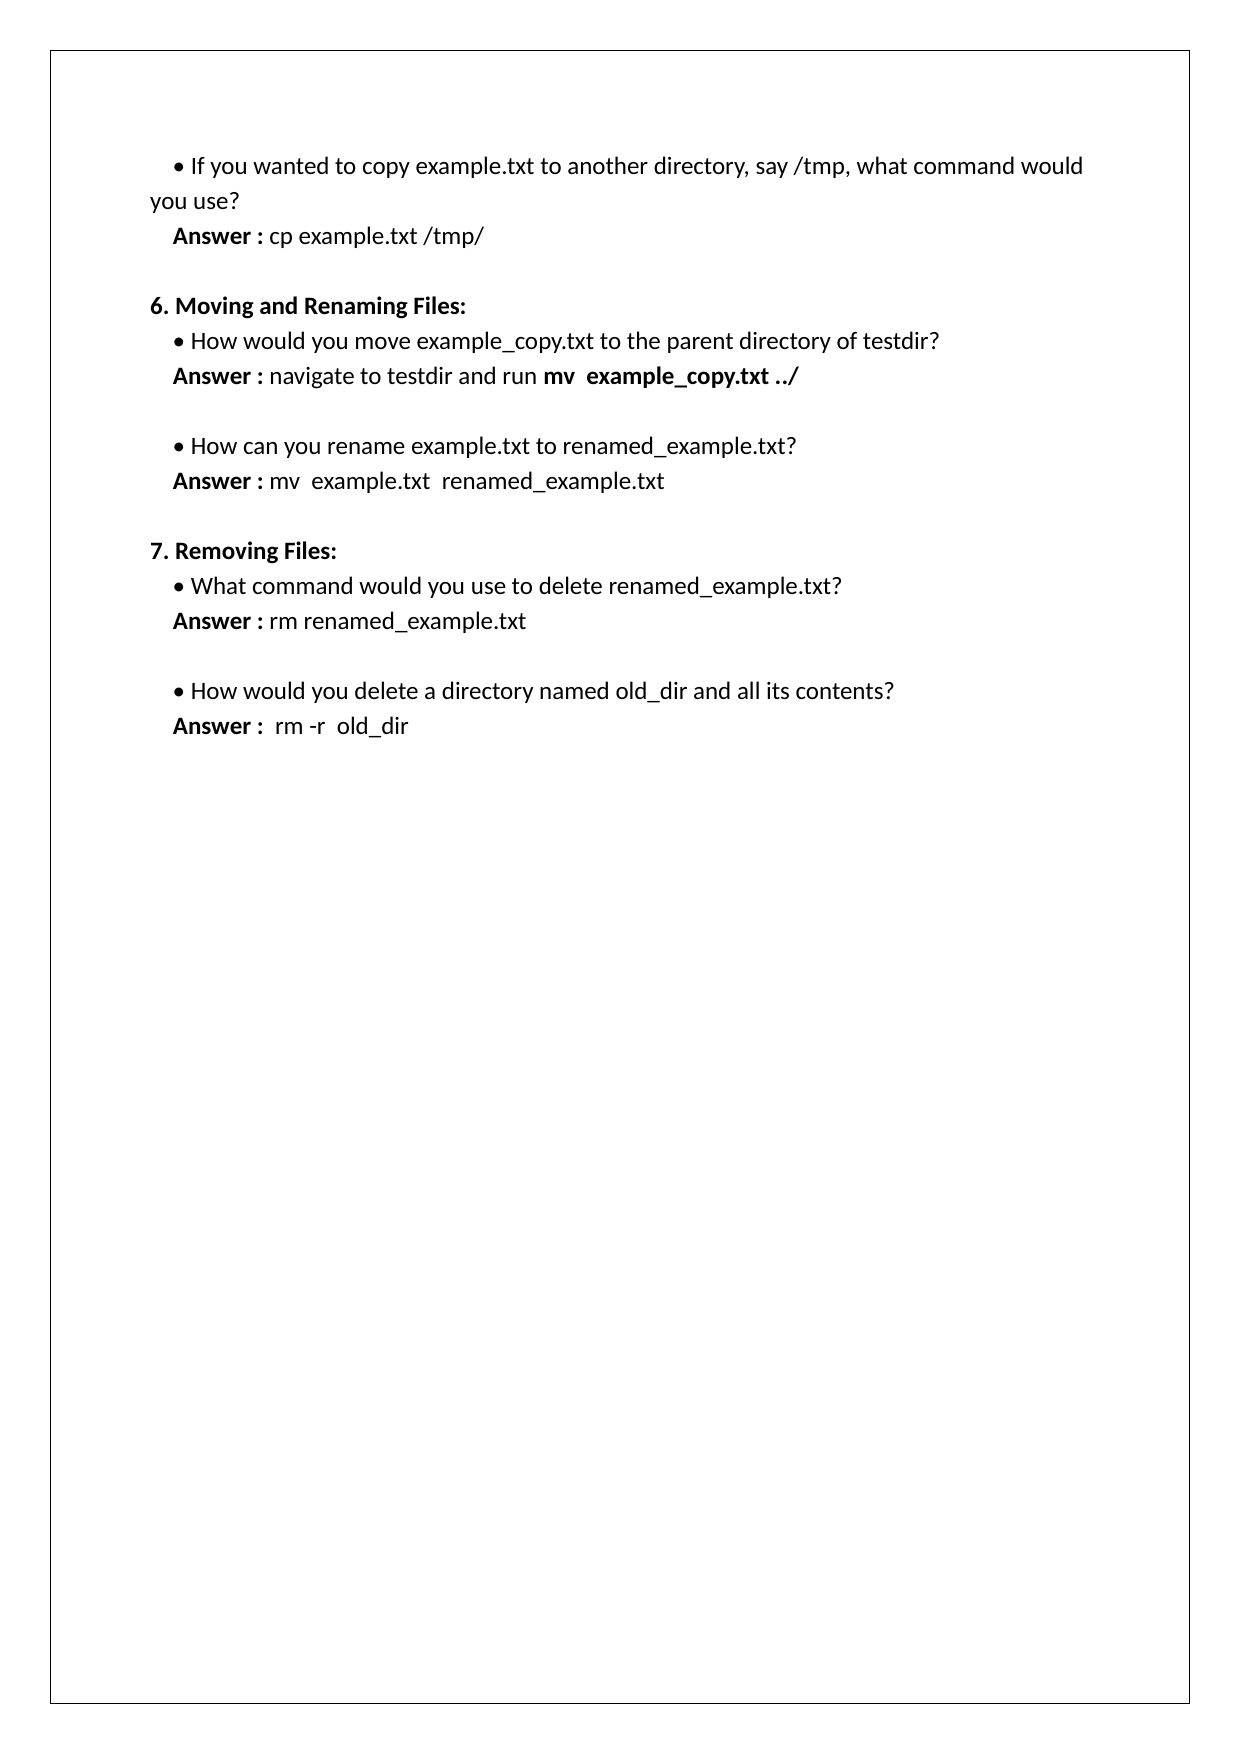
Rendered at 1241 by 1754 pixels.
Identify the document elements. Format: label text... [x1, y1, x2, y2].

text 6. Moving and Renaming Files: [150, 290, 1090, 321]
text Answer : rm -r old_dir [150, 710, 1090, 741]
text Answer : mv example.txt renamed_example.txt [150, 465, 1090, 496]
text 7. Removing Files: [150, 535, 1090, 566]
text • What command would you use to delete renamed_example.txt? [150, 570, 1090, 601]
text • If you wanted to copy example.txt to another directory, say /tmp, what command would you use? [150, 150, 1090, 216]
text • How would you delete a directory named old_dir and all its contents? [150, 675, 1090, 706]
text Answer : navigate to testdir and run mv example_copy.txt ../ [150, 360, 1090, 391]
text • How would you move example_copy.txt to the parent directory of testdir? [150, 325, 1090, 356]
text • How can you rename example.txt to renamed_example.txt? [150, 430, 1090, 461]
text Answer : rm renamed_example.txt [150, 605, 1090, 636]
text Answer : cp example.txt /tmp/ [150, 220, 1090, 251]
